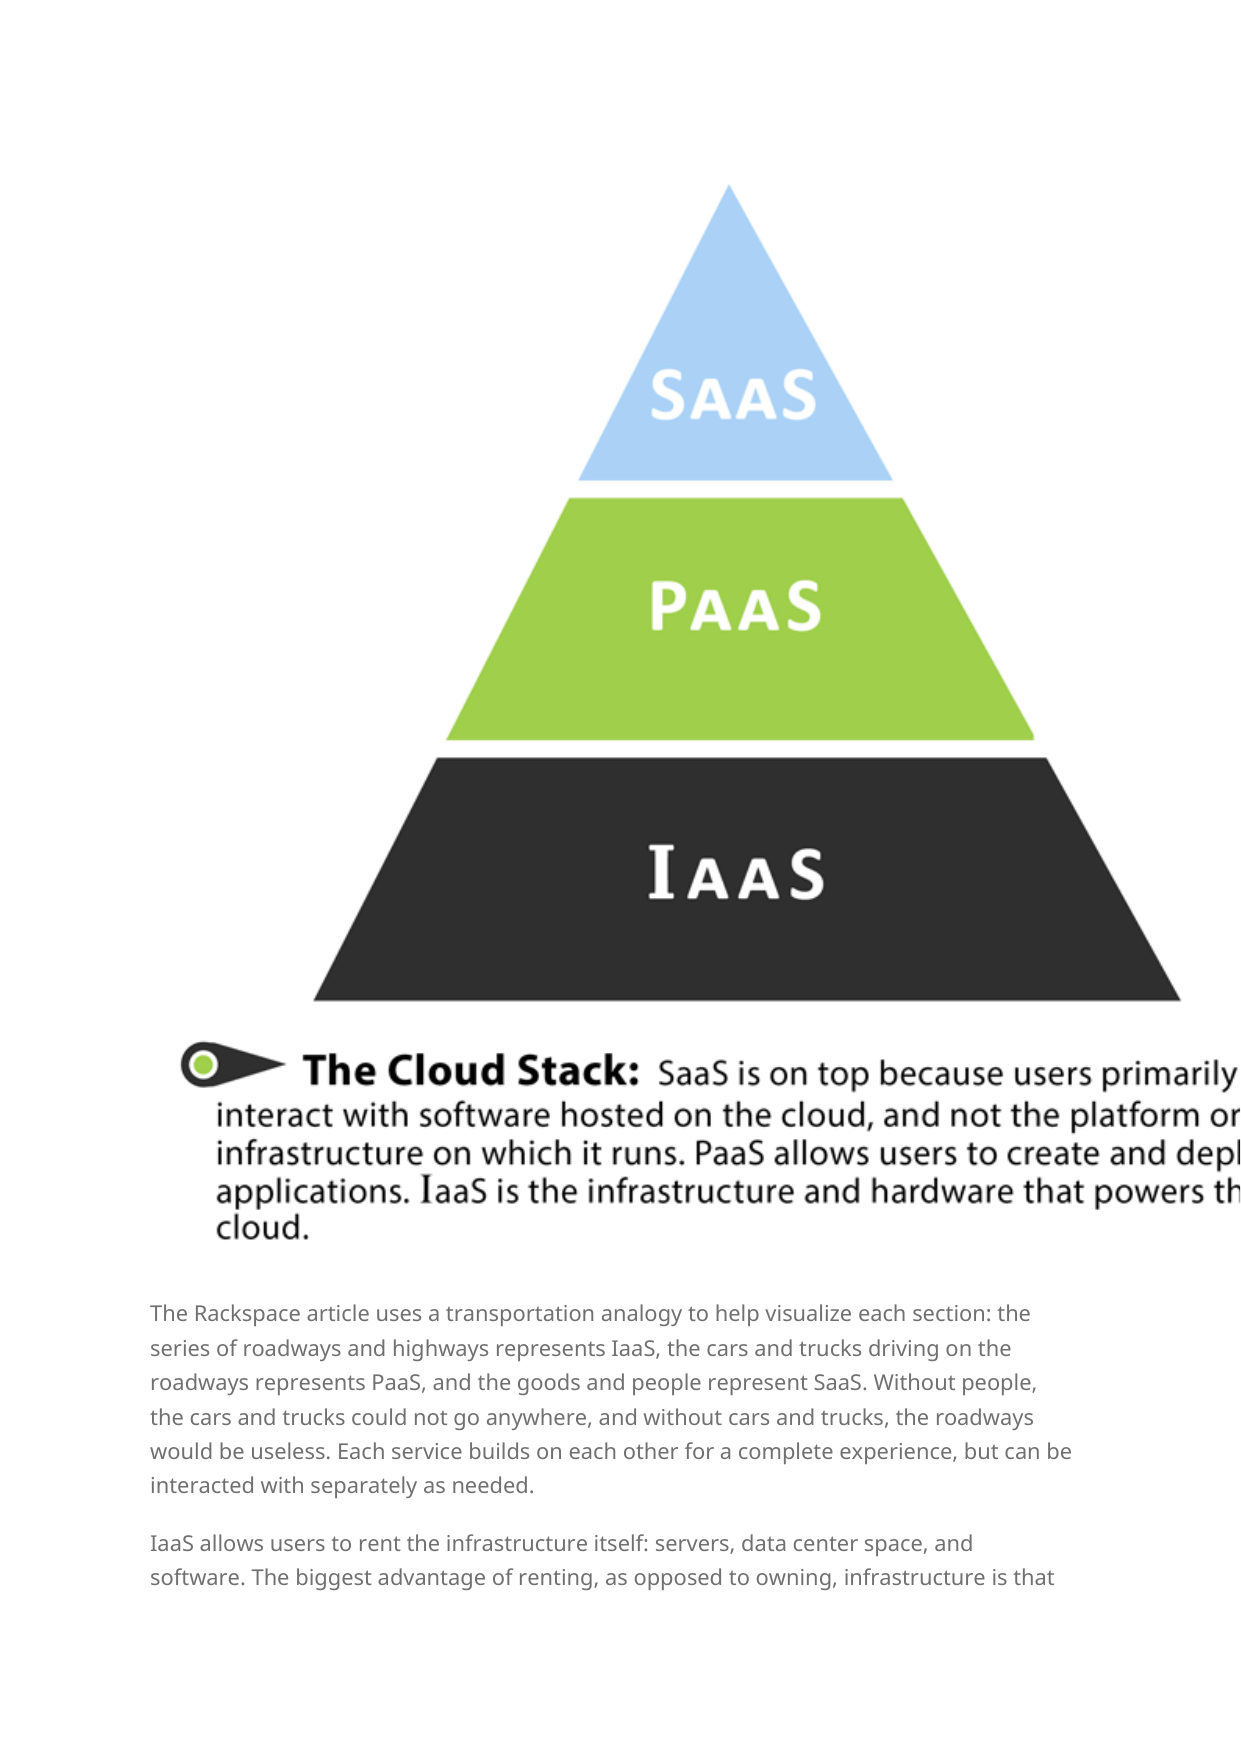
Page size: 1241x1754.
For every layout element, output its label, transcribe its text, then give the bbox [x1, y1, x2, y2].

picture [150, 150, 1241, 1271]
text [150, 1523, 1074, 1592]
text The Rackspace article uses a transportation analogy to help visualize each section: the series of roadways and highways represents IaaS, the cars and trucks driving on the roadways represents PaaS, and the goods and people represent SaaS. Without people, the cars and trucks could not go anywhere, and without cars and trucks, the roadways would be useless. Each service builds on each other for a complete experience, but can be interacted with separately as needed. [150, 1294, 1074, 1500]
